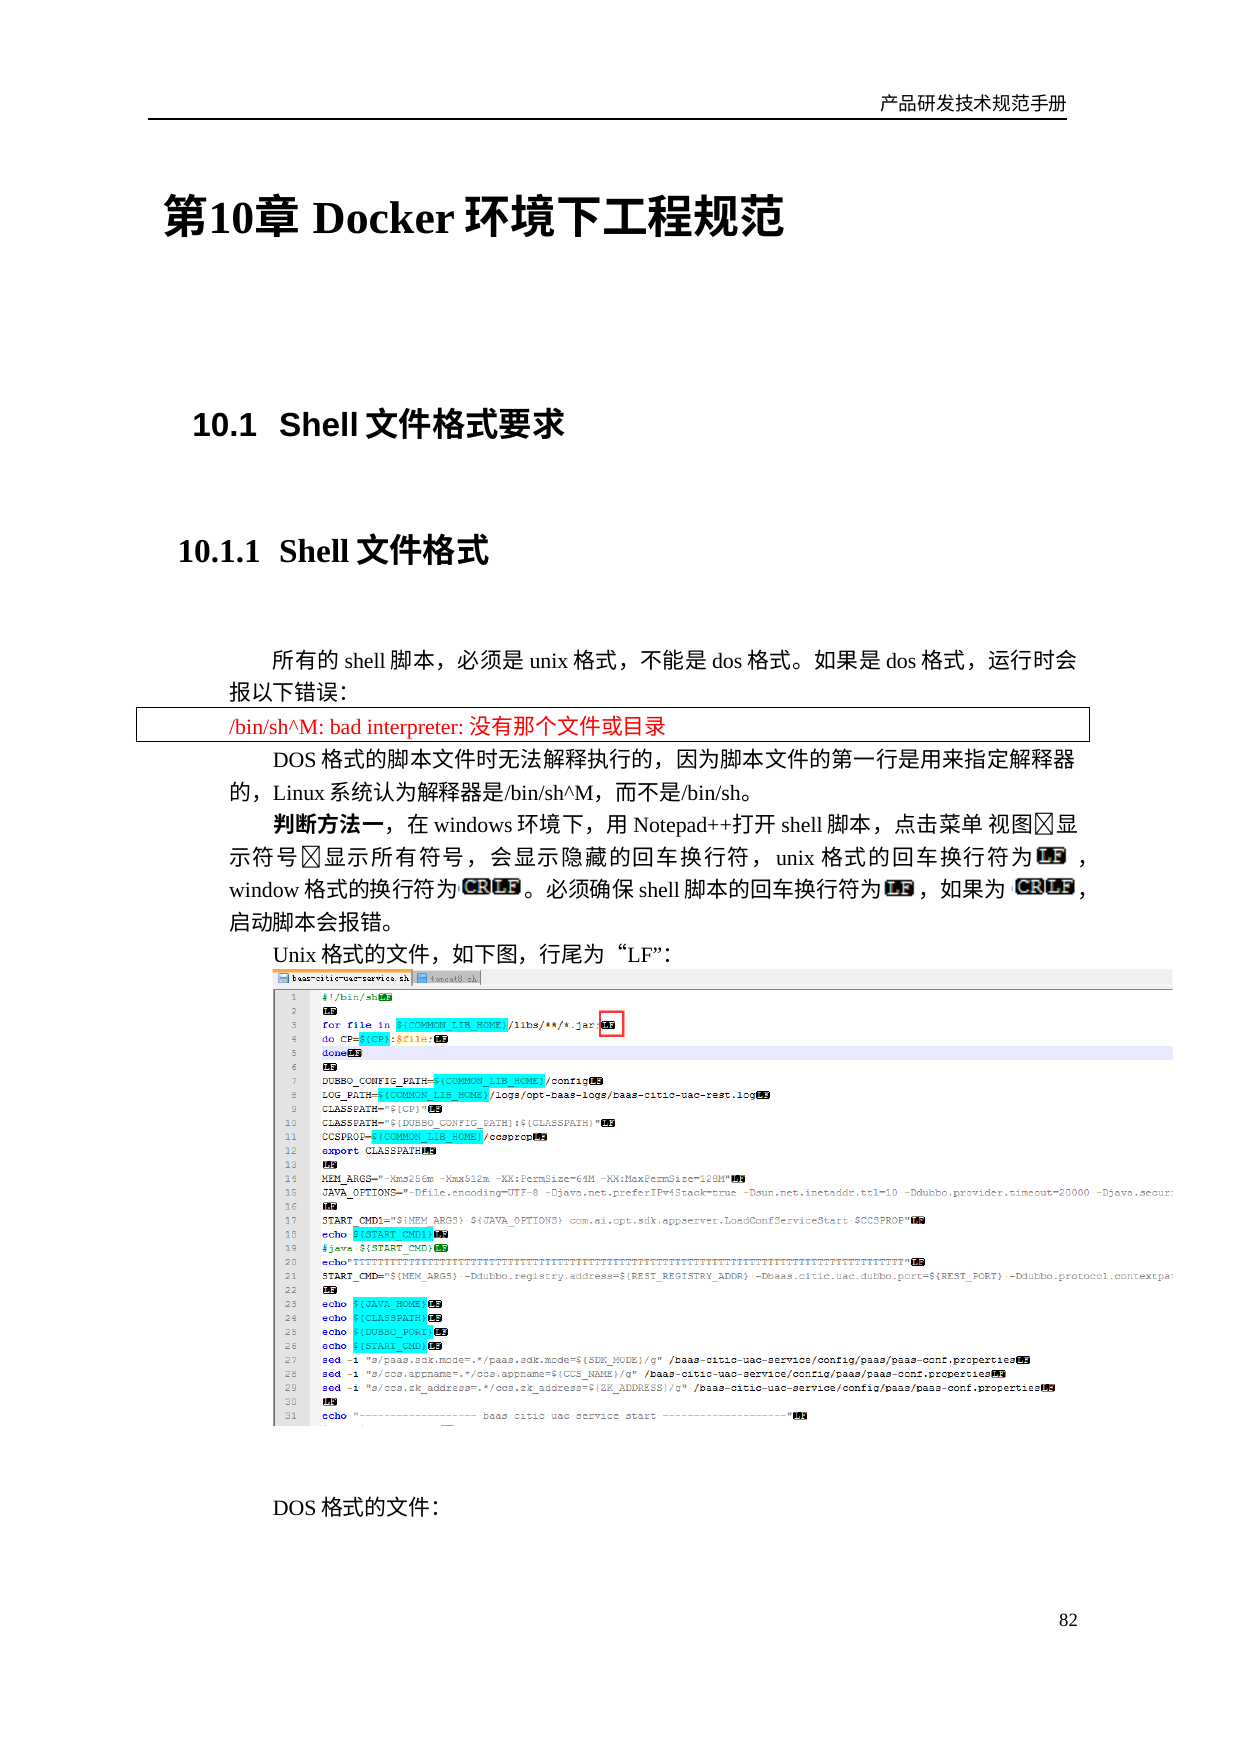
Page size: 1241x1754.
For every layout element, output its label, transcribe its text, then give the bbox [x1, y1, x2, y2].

picture [1011, 872, 1078, 898]
text DOS格式的脚本文件时无法解释执行的，因为脚本文件的第一行是用来指定解释器的，Linux系统认为解释器是/bin/sh^M，而不是/bin/sh。 [229, 742, 1078, 807]
text 所有的shell脚本，必须是unix格式，不能是dos格式。如果是dos格式，运行时会报以下错误： [229, 642, 1078, 707]
table_header /bin/sh^M: bad interpreter: 没有那个文件或目录 [137, 708, 1089, 741]
text 判断方法一，在windows环境下，用Notepad++打开shell脚本，点击菜单 视图显示符号显示所有符号，会显示隐藏的回车换行符，unix格式的回车换行符为 ，window格式的换行符为。必须确保shell脚本的回车换行符为，如果为 ，启动脚本会报错。 [229, 807, 1078, 937]
picture [458, 872, 524, 898]
subtitle Docker环境下工程规范 [162, 164, 1078, 262]
subtitle Shell文件格式要求 [192, 389, 1056, 454]
text Unix格式的文件，如下图，行尾为“LF”： [229, 937, 1078, 969]
picture [272, 969, 1173, 1426]
picture [882, 877, 919, 898]
subtitle Shell文件格式 [177, 516, 1078, 581]
picture [1035, 845, 1071, 866]
text DOS格式的文件： [229, 1489, 1078, 1522]
